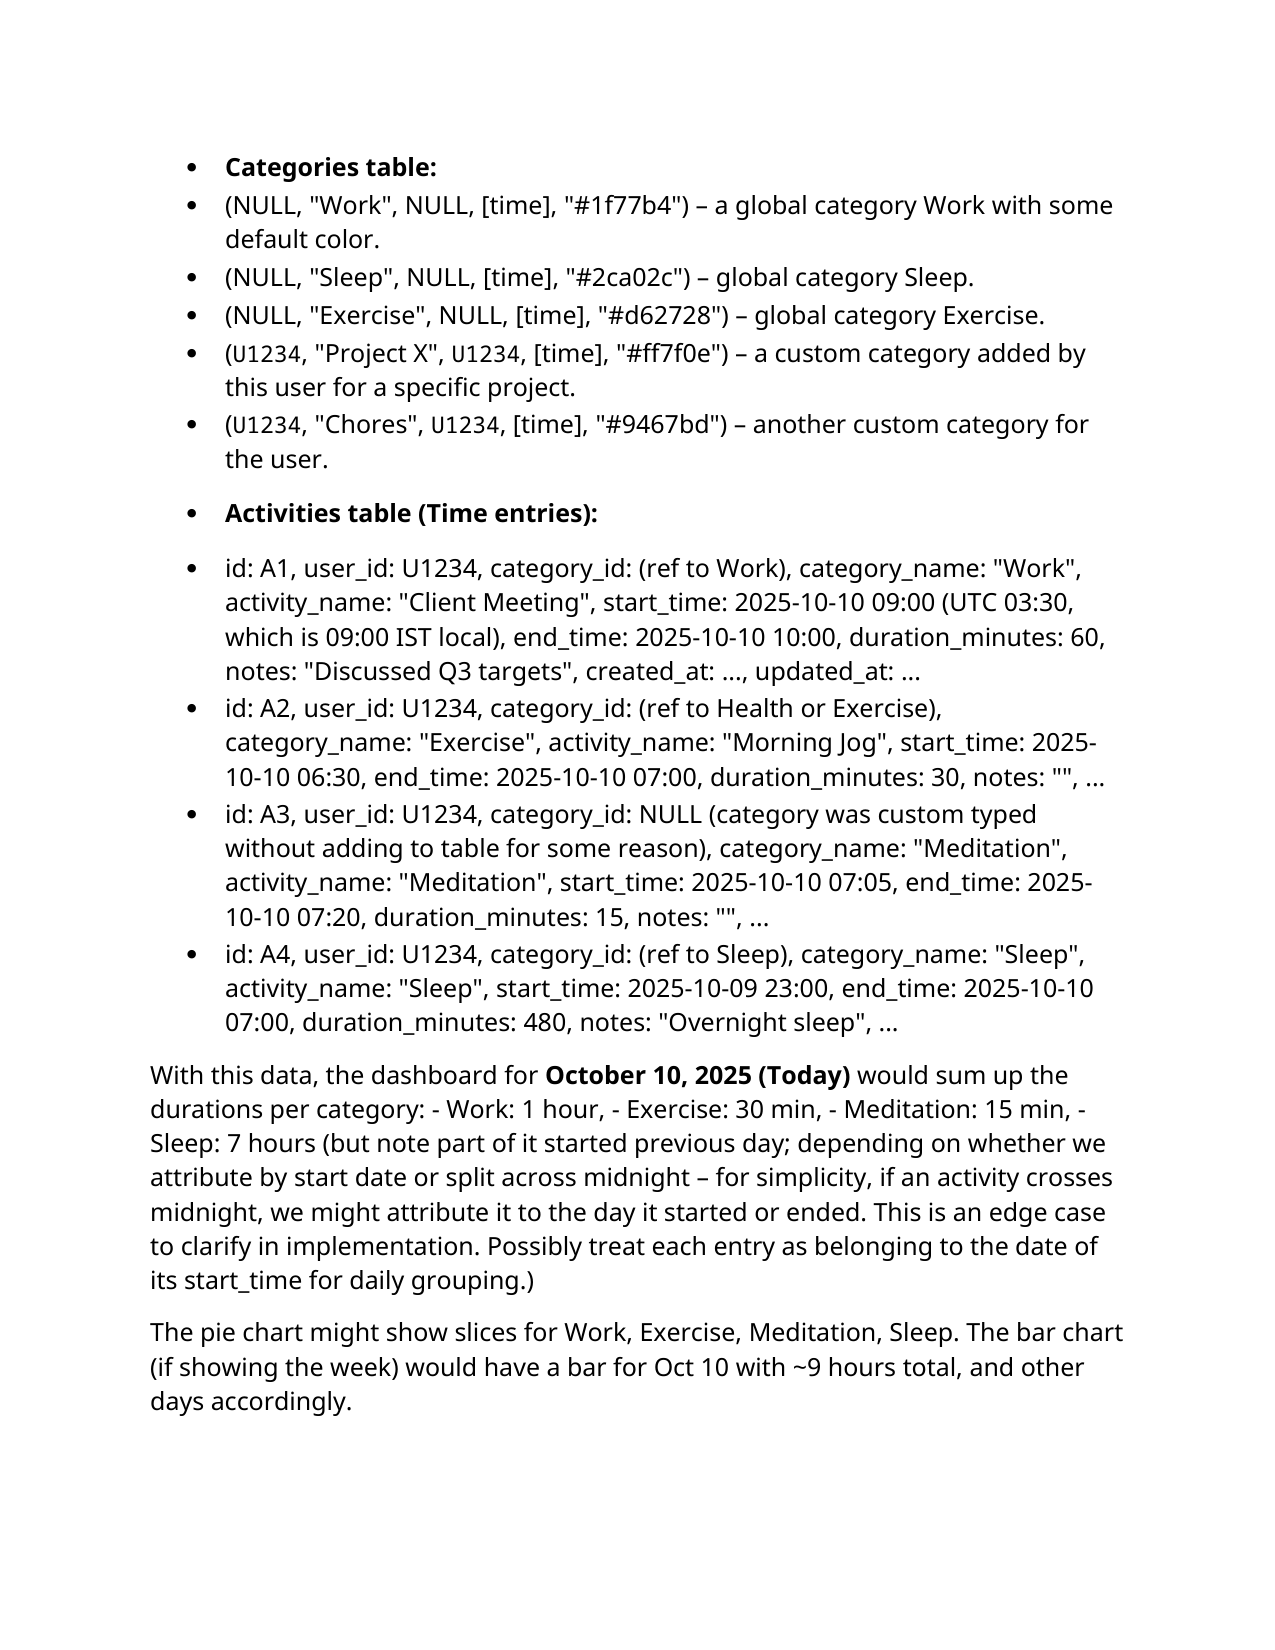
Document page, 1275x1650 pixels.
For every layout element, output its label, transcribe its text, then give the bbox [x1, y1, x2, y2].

list (U1234, "Project X", U1234, [time], "#ff7f0e") – a custom category added by this user for a specific project. [187, 335, 1125, 403]
list id: A4, user_id: U1234, category_id: (ref to Sleep), category_name: "Sleep", activity_name: "Sleep", start_time: 2025-10-09 23:00, end_time: 2025-10-10 07:00, duration_minutes: 480, notes: "Overnight sleep", ... [187, 937, 1125, 1039]
list id: A1, user_id: U1234, category_id: (ref to Work), category_name: "Work", activity_name: "Client Meeting", start_time: 2025-10-10 09:00 (UTC 03:30, which is 09:00 IST local), end_time: 2025-10-10 10:00, duration_minutes: 60, notes: "Discussed Q3 targets", created_at: ..., updated_at: ... [187, 551, 1125, 687]
text With this data, the dashboard for October 10, 2025 (Today) would sum up the durations per category: - Work: 1 hour, - Exercise: 30 min, - Meditation: 15 min, - Sleep: 7 hours (but note part of it started previous day; depending on whether we attribute by start date or split across midnight – for simplicity, if an activity crosses midnight, we might attribute it to the day it started or ended. This is an edge case to clarify in implementation. Possibly treat each entry as belonging to the date of its start_time for daily grouping.) [150, 1058, 1125, 1296]
list (U1234, "Chores", U1234, [time], "#9467bd") – another custom category for the user. [187, 407, 1125, 475]
list (NULL, "Sleep", NULL, [time], "#2ca02c") – global category Sleep. [187, 260, 1125, 294]
list Activities table (Time entries): [187, 496, 1125, 530]
list (NULL, "Exercise", NULL, [time], "#d62728") – global category Exercise. [187, 297, 1125, 332]
list (NULL, "Work", NULL, [time], "#1f77b4") – a global category Work with some default color. [187, 188, 1125, 256]
text The pie chart might show slices for Work, Exercise, Meditation, Sleep. The bar chart (if showing the week) would have a bar for Oct 10 with ~9 hours total, and other days accordingly. [150, 1315, 1125, 1417]
list id: A3, user_id: U1234, category_id: NULL (category was custom typed without adding to table for some reason), category_name: "Meditation", activity_name: "Meditation", start_time: 2025-10-10 07:05, end_time: 2025-10-10 07:20, duration_minutes: 15, notes: "", ... [187, 797, 1125, 933]
list Categories table: [187, 150, 1125, 184]
list id: A2, user_id: U1234, category_id: (ref to Health or Exercise), category_name: "Exercise", activity_name: "Morning Jog", start_time: 2025-10-10 06:30, end_time: 2025-10-10 07:00, duration_minutes: 30, notes: "", ... [187, 691, 1125, 793]
